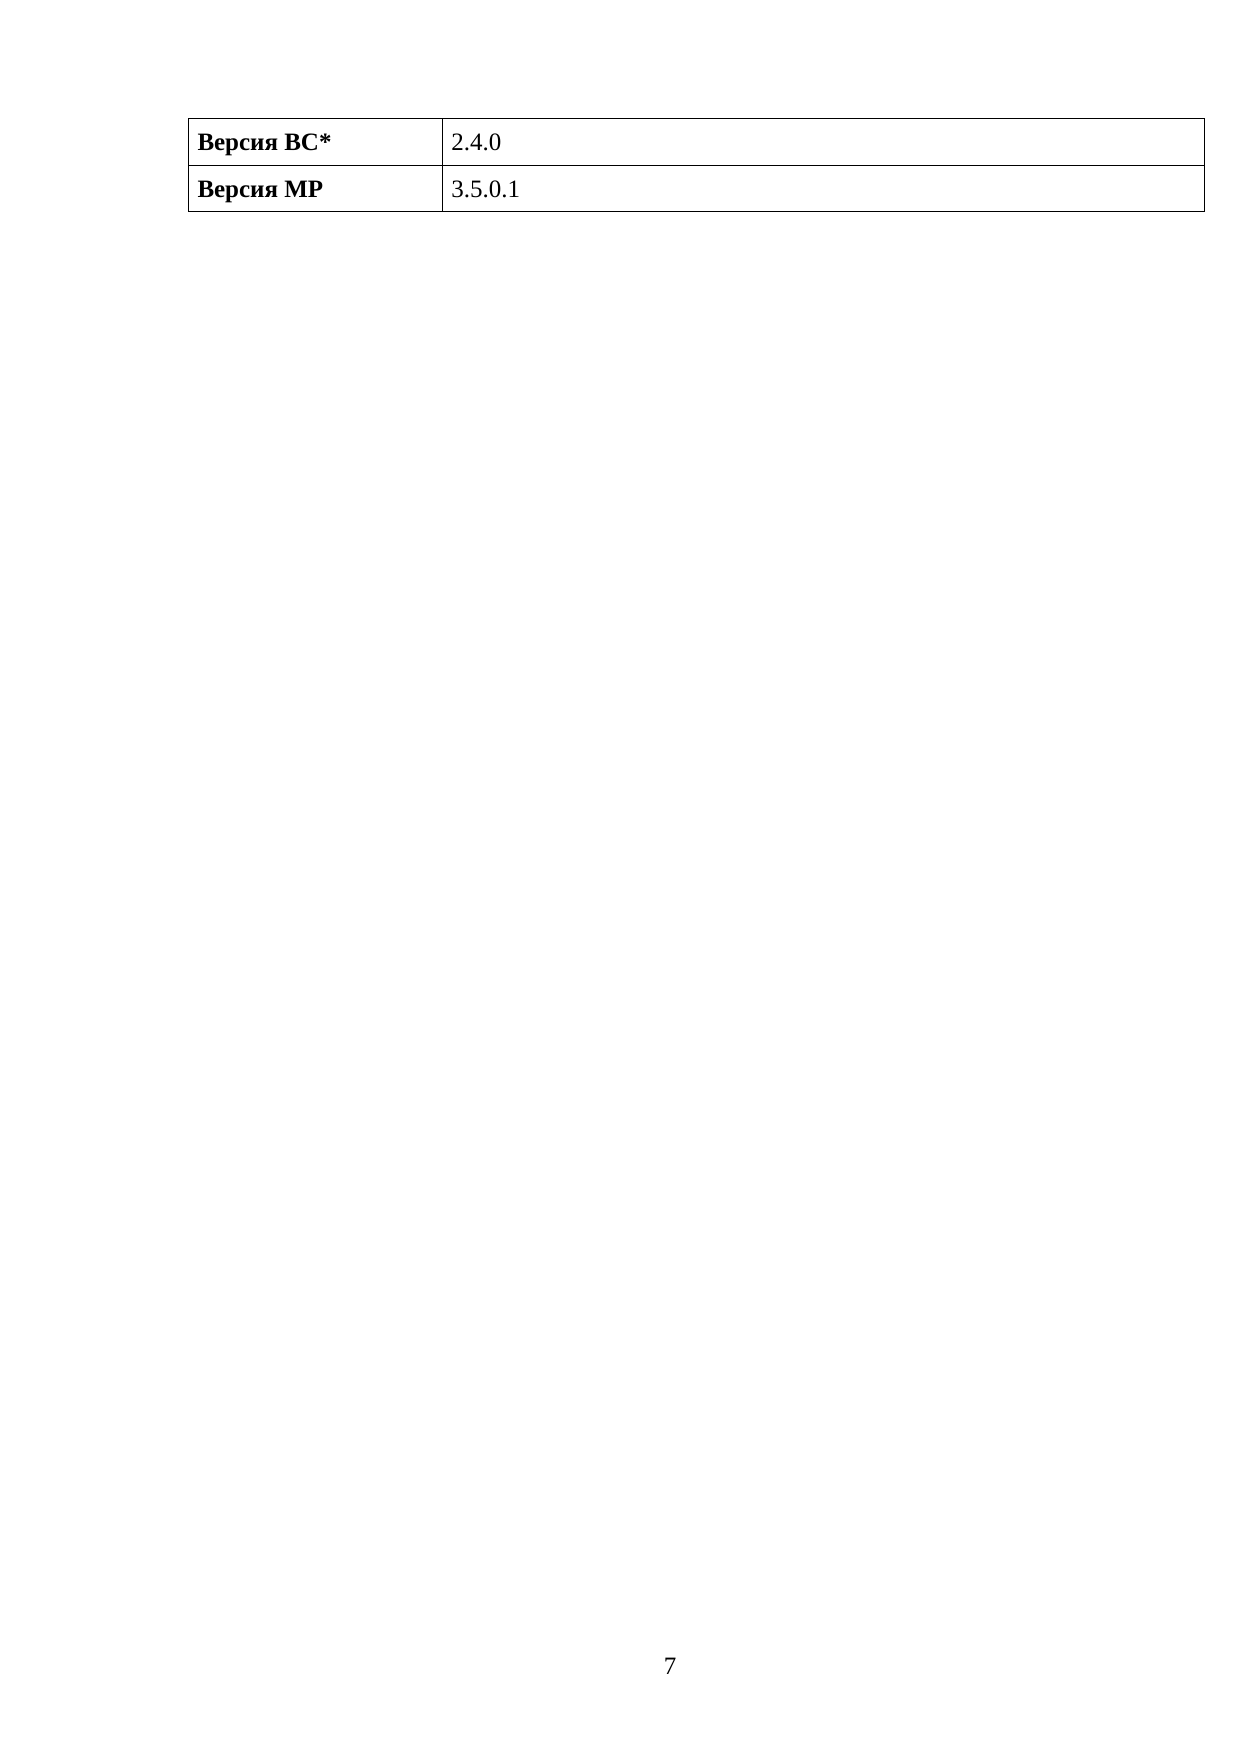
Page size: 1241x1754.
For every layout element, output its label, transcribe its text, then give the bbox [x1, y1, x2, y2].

table_cell 2.4.0 [443, 119, 1204, 164]
table_cell 3.5.0.1 [443, 166, 1204, 211]
table_cell Версия ВС* [189, 119, 442, 164]
table_cell Версия МР [189, 166, 442, 211]
